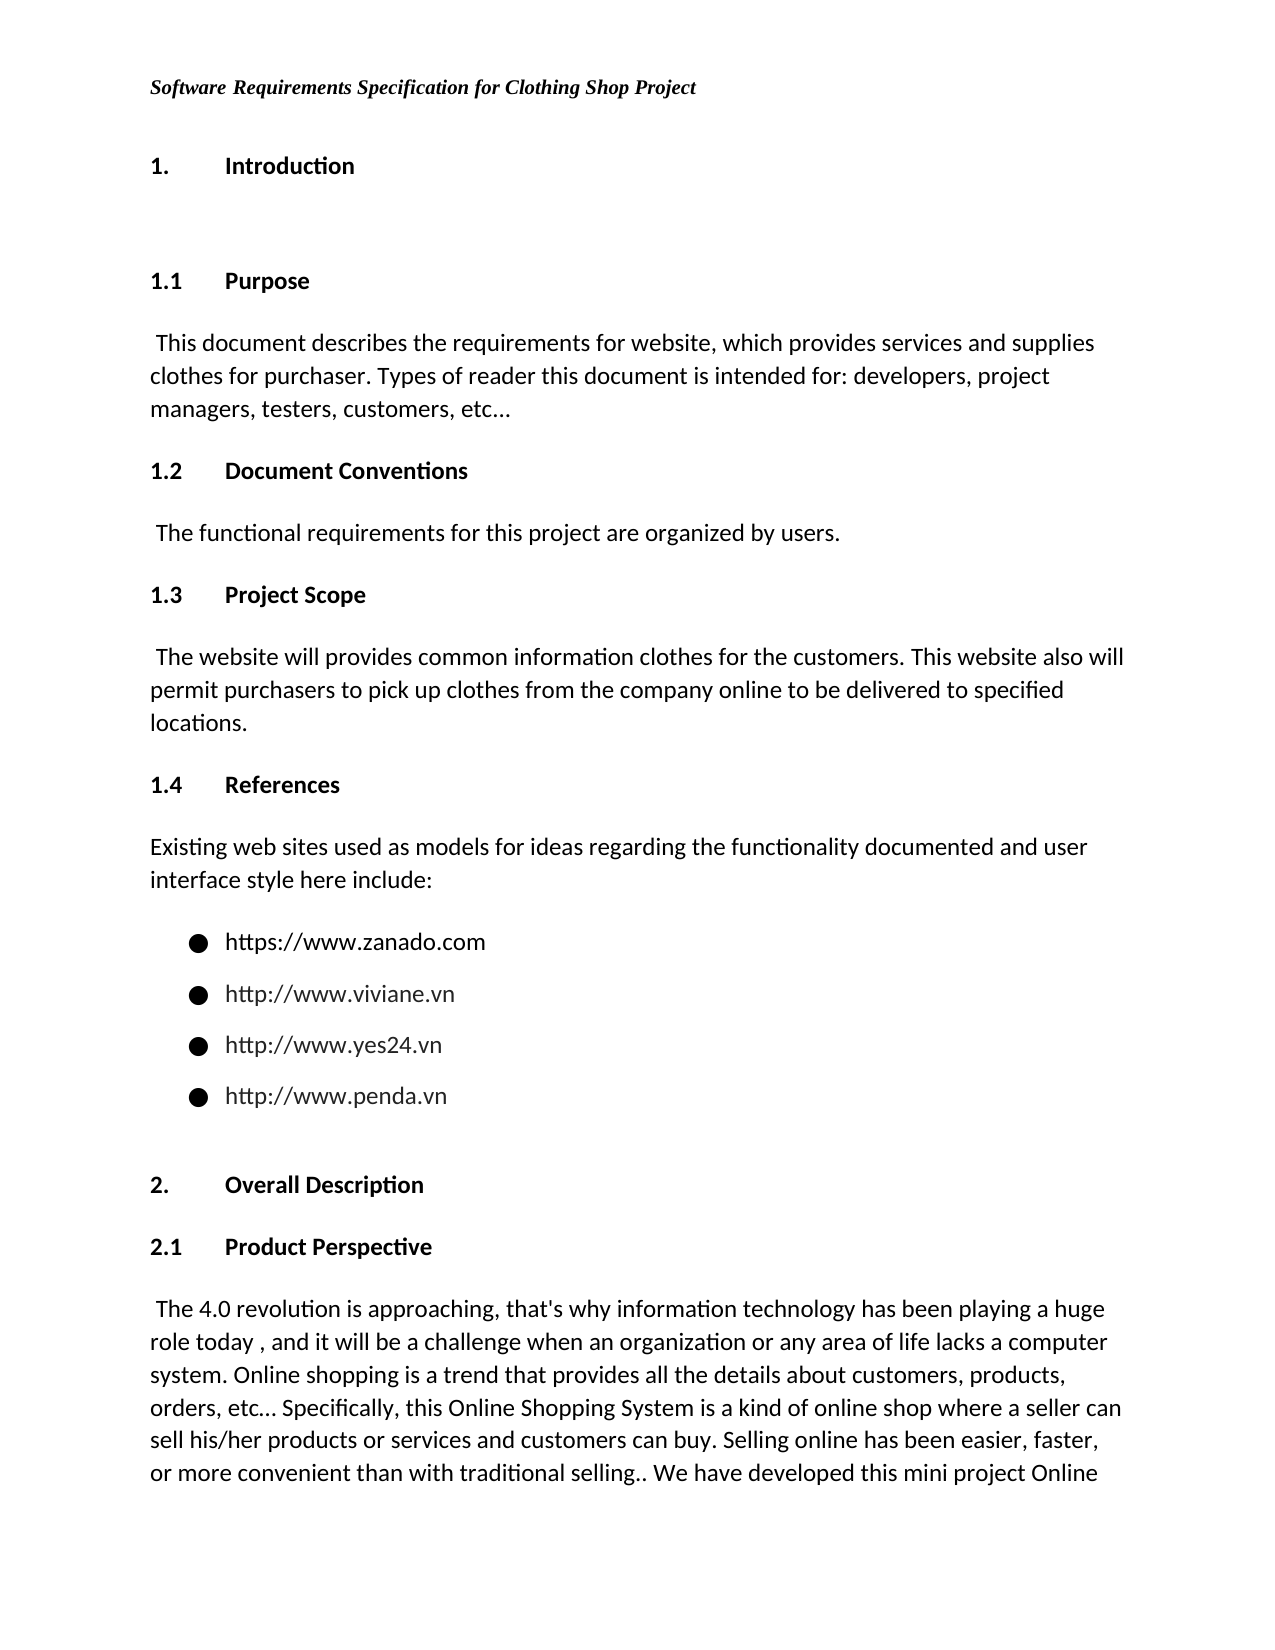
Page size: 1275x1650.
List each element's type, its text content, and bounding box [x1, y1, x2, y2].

text Existing web sites used as models for ideas regarding the functionality documented and user interface style here include: [150, 831, 1125, 895]
text The website will provides common information clothes for the customers. This website also will permit purchasers to pick up clothes from the company online to be delivered to specified locations. [150, 641, 1125, 738]
subtitle Overall Description [150, 1169, 1125, 1199]
subtitle Purpose [150, 265, 1125, 296]
list http://www.penda.vn [187, 1068, 1125, 1119]
subtitle References [150, 769, 1125, 800]
list http://www.viviane.vn [187, 965, 1125, 1016]
list https://www.zanado.com [187, 914, 1125, 965]
subtitle Project Scope [150, 579, 1125, 610]
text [150, 1293, 1125, 1488]
subtitle Introduction [150, 150, 1125, 181]
text The functional requirements for this project are organized by users. [150, 517, 1125, 548]
text This document describes the requirements for website, which provides services and supplies clothes for purchaser. Types of reader this document is intended for: developers, project managers, testers, customers, etc... [150, 327, 1125, 423]
subtitle Document Conventions [150, 455, 1125, 486]
list http://www.yes24.vn [187, 1016, 1125, 1068]
subtitle Product Perspective [150, 1231, 1125, 1261]
